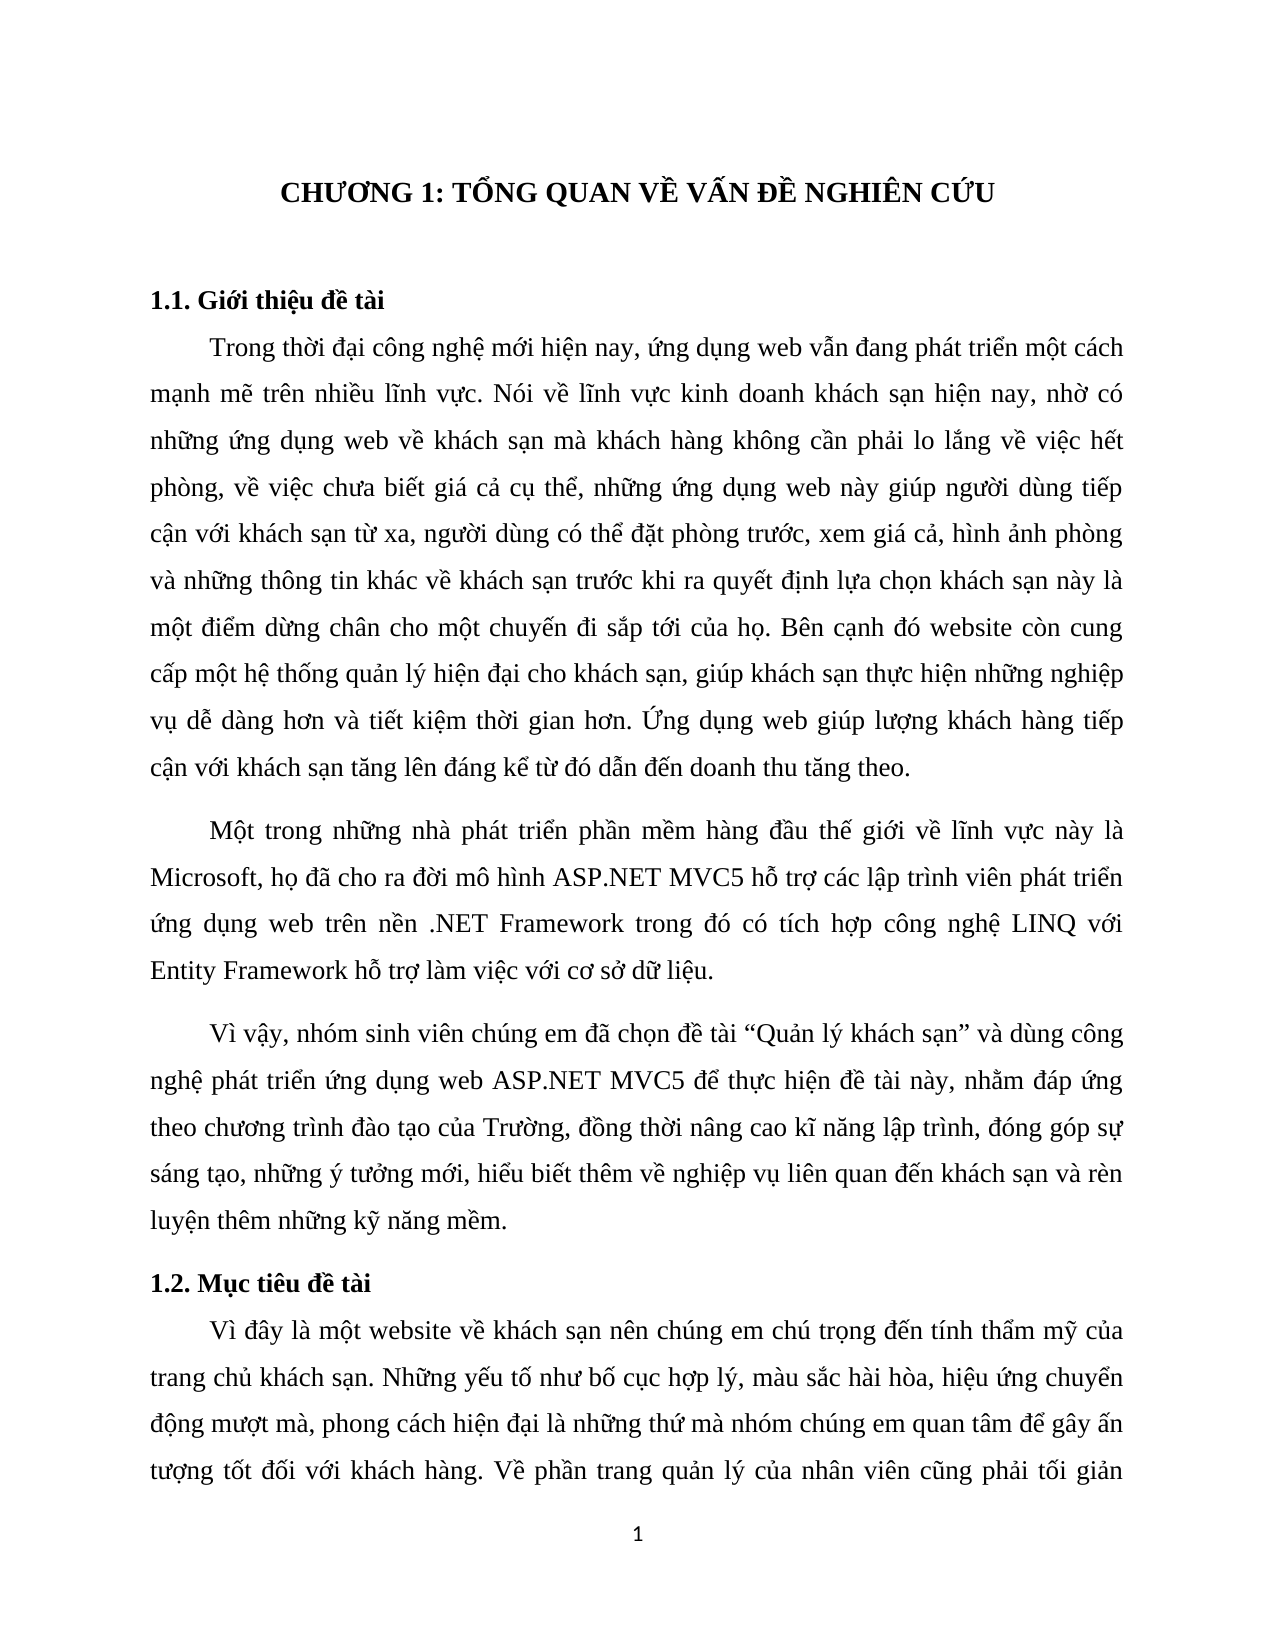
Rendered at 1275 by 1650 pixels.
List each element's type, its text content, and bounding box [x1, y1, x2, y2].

text Một trong những nhà phát triển phần mềm hàng đầu thế giới về lĩnh vực này là Microsoft, họ đã cho ra đời mô hình ASP.NET MVC5 hỗ trợ các lập trình viên phát triển ứng dụng web trên nền .NET Framework trong đó có tích hợp công nghệ LINQ với Entity Framework hỗ trợ làm việc với cơ sở dữ liệu. [150, 814, 1125, 985]
subtitle 1.2. Mục tiêu đề tài [150, 1267, 1125, 1298]
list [150, 1314, 1125, 1485]
text Vì vậy, nhóm sinh viên chúng em đã chọn đề tài “Quản lý khách sạn” và dùng công nghệ phát triển ứng dụng web ASP.NET MVC5 để thực hiện đề tài này, nhằm đáp ứng theo chương trình đào tạo của Trường, đồng thời nâng cao kĩ năng lập trình, đóng góp sự sáng tạo, những ý tưởng mới, hiểu biết thêm về nghiệp vụ liên quan đến khách sạn và rèn luyện thêm những kỹ năng mềm. [150, 1017, 1125, 1235]
subtitle CHƯƠNG 1: TỔNG QUAN VỀ VẤN ĐỀ NGHIÊN CỨU [150, 175, 1125, 208]
subtitle 1.1. Giới thiệu đề tài [150, 284, 1125, 315]
text Trong thời đại công nghệ mới hiện nay, ứng dụng web vẫn đang phát triển một cách mạnh mẽ trên nhiều lĩnh vực. Nói về lĩnh vực kinh doanh khách sạn hiện nay, nhờ có những ứng dụng web về khách sạn mà khách hàng không cần phải lo lắng về việc hết phòng, về việc chưa biết giá cả cụ thể, những ứng dụng web này giúp người dùng tiếp cận với khách sạn từ xa, người dùng có thể đặt phòng trước, xem giá cả, hình ảnh phòng và những thông tin khác về khách sạn trước khi ra quyết định lựa chọn khách sạn này là một điểm dừng chân cho một chuyến đi sắp tới của họ. Bên cạnh đó website còn cung cấp một hệ thống quản lý hiện đại cho khách sạn, giúp khách sạn thực hiện những nghiệp vụ dễ dàng hơn và tiết kiệm thời gian hơn. Ứng dụng web giúp lượng khách hàng tiếp cận với khách sạn tăng lên đáng kể từ đó dẫn đến doanh thu tăng theo. [150, 331, 1125, 782]
